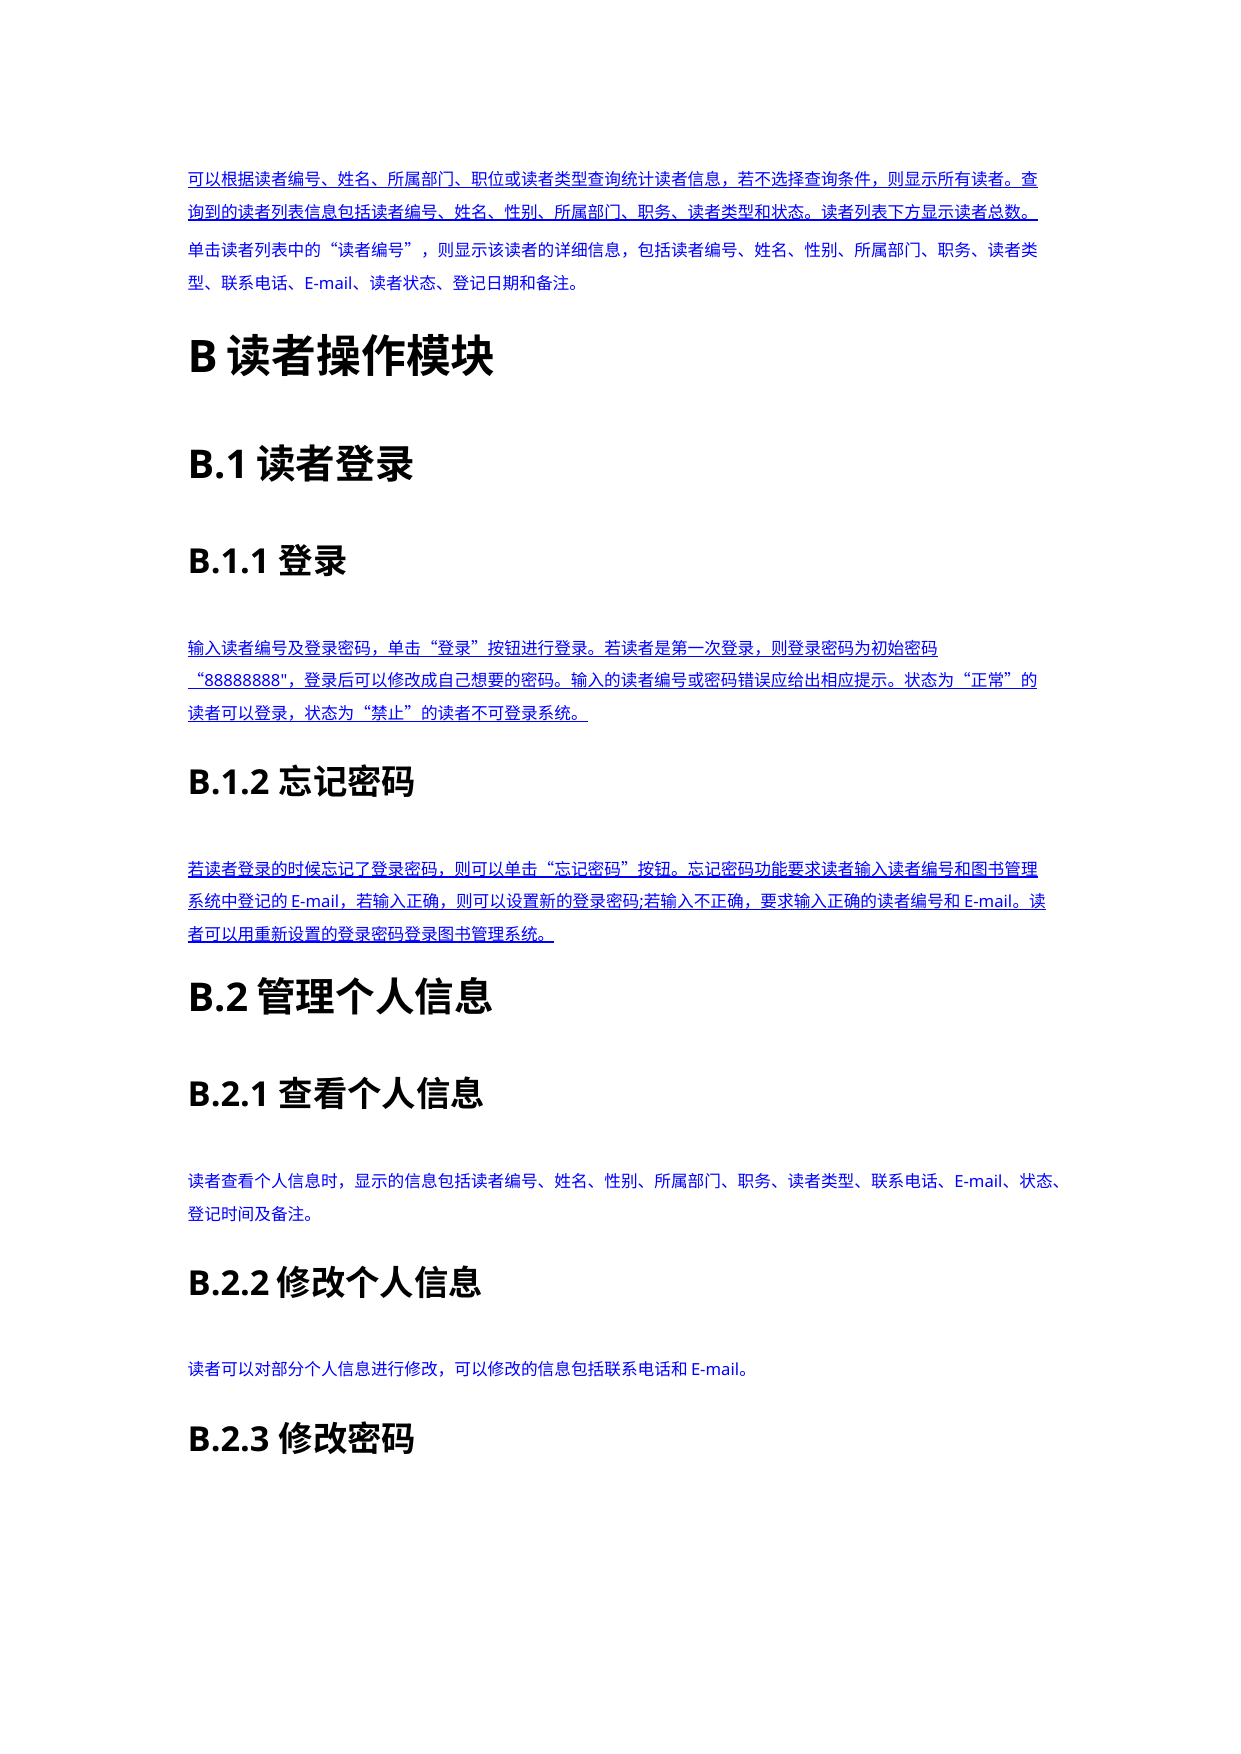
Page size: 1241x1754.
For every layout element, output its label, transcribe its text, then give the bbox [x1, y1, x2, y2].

subtitle B.2管理个人信息 [187, 962, 1053, 1027]
subtitle B.1.1 登录 [187, 526, 1053, 591]
subtitle B.2.1 查看个人信息 [187, 1059, 1053, 1124]
subtitle B.1读者登录 [187, 428, 1053, 493]
text 可以根据读者编号、姓名、所属部门、职位或读者类型查询统计读者信息，若不选择查询条件，则显示所有读者。查询到的读者列表信息包括读者编号、姓名、性别、所属部门、职务、读者类型和状态。读者列表下方显示读者总数。 [187, 162, 1053, 227]
subtitle B.2.2修改个人信息 [187, 1248, 1053, 1313]
text 单击读者列表中的“读者编号”，则显示该读者的详细信息，包括读者编号、姓名、性别、所属部门、职务、读者类型、联系电话、E-mail、读者状态、登记日期和备注。 [187, 233, 1053, 298]
text 若读者登录的时候忘记了登录密码，则可以单击“忘记密码”按钮。忘记密码功能要求读者输入读者编号和图书管理系统中登记的E-mail，若输入正确，则可以设置新的登录密码;若输入不正确，要求输入正确的读者编号和 E-mail。读者可以用重新设置的登录密码登录图书管理系统。 [187, 852, 1053, 949]
text 读者可以对部分个人信息进行修改，可以修改的信息包括联系电话和E-mail。 [187, 1352, 1053, 1385]
text 输入读者编号及登录密码，单击“登录”按钮进行登录。若读者是第一次登录，则登录密码为初始密码“88888888"，登录后可以修改成自己想要的密码。输入的读者编号或密码错误应给出相应提示。状态为“正常”的读者可以登录，状态为“禁止”的读者不可登录系统。 [187, 631, 1053, 728]
text 读者查看个人信息时，显示的信息包括读者编号、姓名、性别、所属部门、职务、读者类型、联系电话、E-mail、状态、登记时间及备注。 [187, 1164, 1053, 1229]
subtitle B.1.2 忘记密码 [187, 747, 1053, 812]
subtitle B读者操作模块 [187, 304, 1053, 402]
subtitle B.2.3 修改密码 [187, 1404, 1053, 1469]
